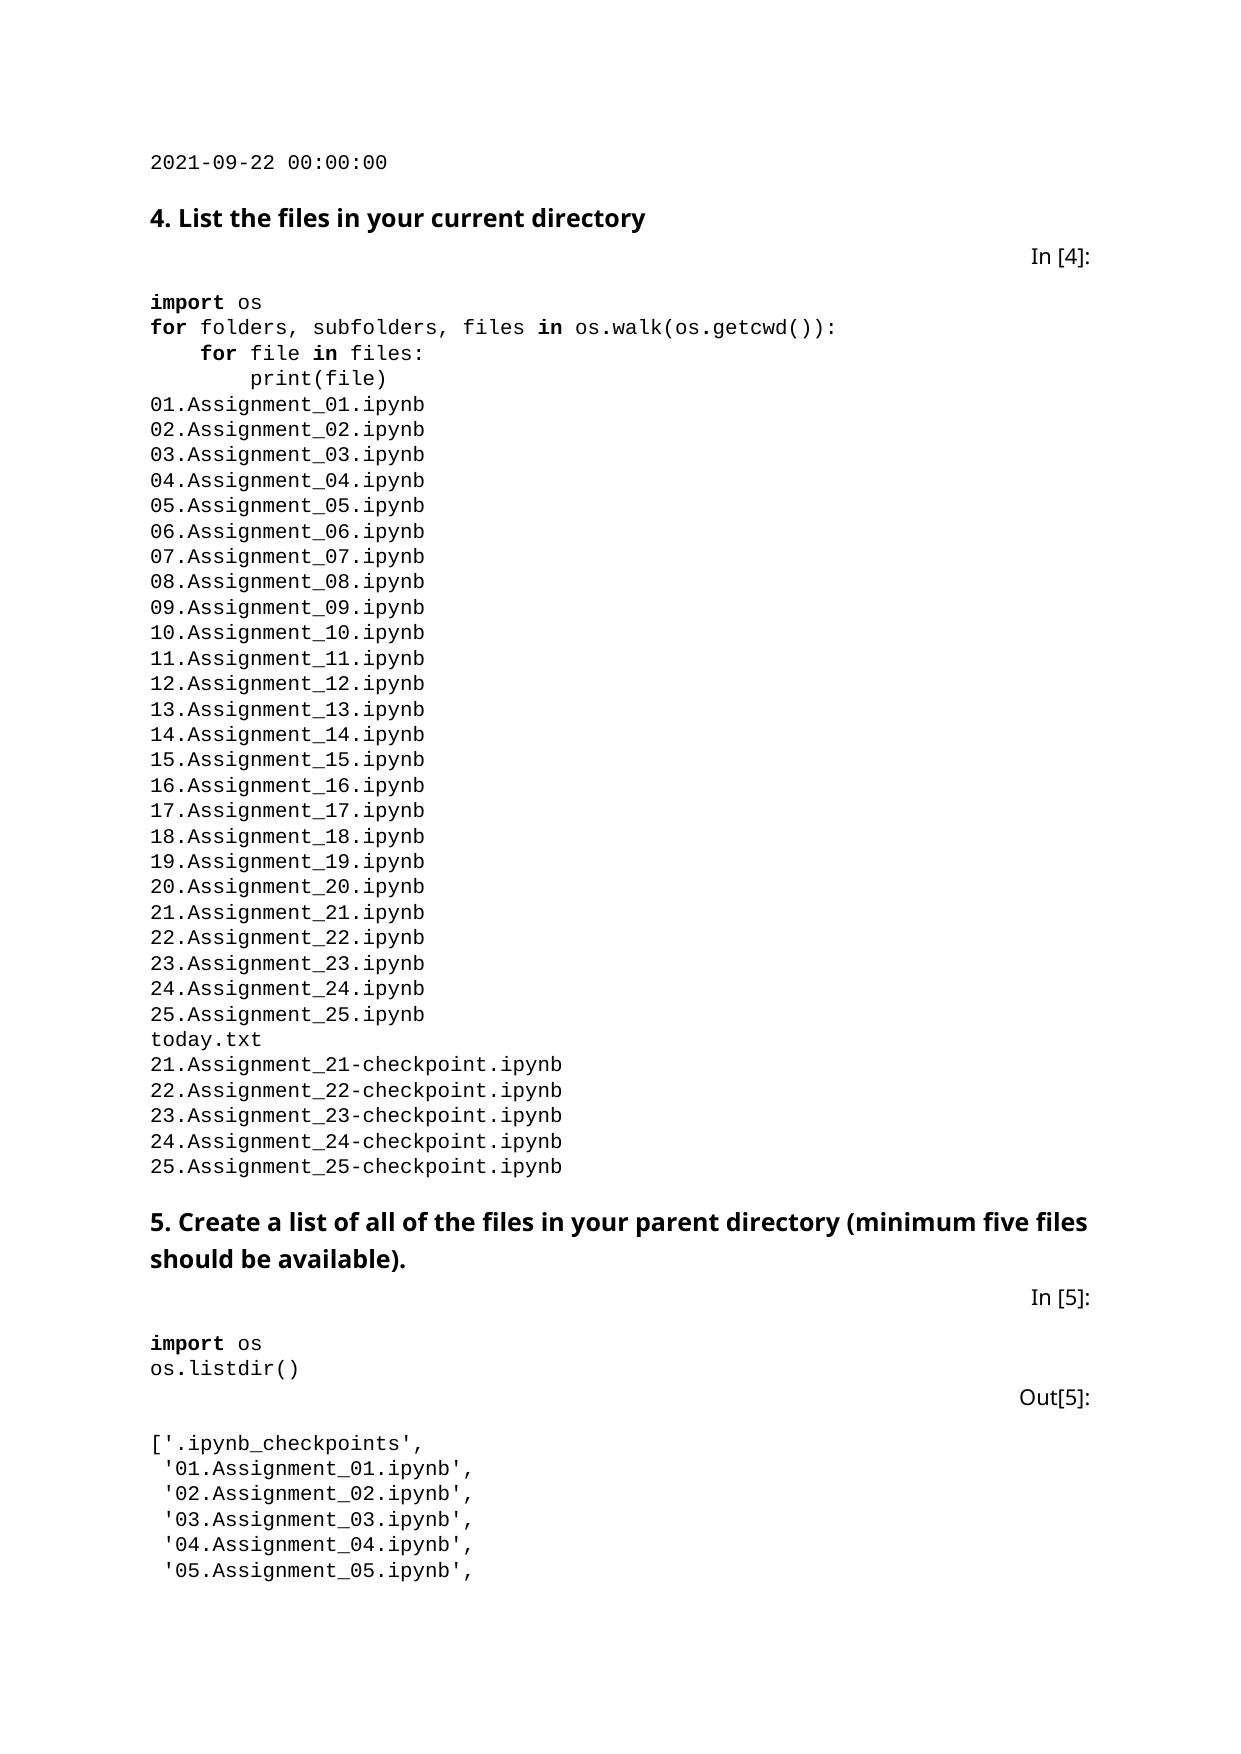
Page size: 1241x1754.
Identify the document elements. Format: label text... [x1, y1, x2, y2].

text 20.Assignment_20.ipynb [150, 875, 1090, 900]
text '02.Assignment_02.ipynb', [150, 1482, 1090, 1507]
text 21.Assignment_21.ipynb [150, 900, 1090, 926]
text import os [150, 1331, 1090, 1357]
text 15.Assignment_15.ipynb [150, 748, 1090, 773]
text print(file) [150, 366, 1090, 392]
text 09.Assignment_09.ipynb [150, 595, 1090, 621]
text 02.Assignment_02.ipynb [150, 417, 1090, 443]
text 06.Assignment_06.ipynb [150, 519, 1090, 544]
text 2021-09-22 00:00:00 [150, 150, 1090, 175]
text 05.Assignment_05.ipynb [150, 493, 1090, 519]
text 23.Assignment_23-checkpoint.ipynb [150, 1103, 1090, 1129]
text 25.Assignment_25.ipynb [150, 1002, 1090, 1027]
text 24.Assignment_24.ipynb [150, 976, 1090, 1002]
text 17.Assignment_17.ipynb [150, 798, 1090, 824]
text 19.Assignment_19.ipynb [150, 849, 1090, 875]
text 18.Assignment_18.ipynb [150, 824, 1090, 849]
text today.txt [150, 1027, 1090, 1053]
text for folders, subfolders, files in os.walk(os.getcwd()): [150, 316, 1090, 341]
text 16.Assignment_16.ipynb [150, 773, 1090, 798]
subtitle 4. List the files in your current directory [150, 200, 1090, 234]
text '03.Assignment_03.ipynb', [150, 1507, 1090, 1532]
text 25.Assignment_25-checkpoint.ipynb [150, 1154, 1090, 1180]
text os.listdir() [150, 1357, 1090, 1382]
text ['.ipynb_checkpoints', [150, 1431, 1090, 1456]
text Out[5]: [150, 1382, 1090, 1412]
text 07.Assignment_07.ipynb [150, 544, 1090, 570]
subtitle 5. Create a list of all of the files in your parent directory (minimum five files should be available). [150, 1205, 1090, 1276]
text for file in files: [150, 341, 1090, 366]
text 24.Assignment_24-checkpoint.ipynb [150, 1129, 1090, 1154]
text 13.Assignment_13.ipynb [150, 697, 1090, 722]
text 12.Assignment_12.ipynb [150, 671, 1090, 697]
text '04.Assignment_04.ipynb', [150, 1532, 1090, 1558]
text In [4]: [150, 241, 1090, 271]
text 03.Assignment_03.ipynb [150, 443, 1090, 468]
text 23.Assignment_23.ipynb [150, 951, 1090, 976]
text '01.Assignment_01.ipynb', [150, 1456, 1090, 1482]
text 22.Assignment_22.ipynb [150, 926, 1090, 951]
text 14.Assignment_14.ipynb [150, 722, 1090, 748]
text 01.Assignment_01.ipynb [150, 392, 1090, 417]
text import os [150, 290, 1090, 316]
text 21.Assignment_21-checkpoint.ipynb [150, 1053, 1090, 1078]
text 08.Assignment_08.ipynb [150, 570, 1090, 595]
text 22.Assignment_22-checkpoint.ipynb [150, 1078, 1090, 1103]
text 10.Assignment_10.ipynb [150, 621, 1090, 646]
text 11.Assignment_11.ipynb [150, 646, 1090, 671]
text '05.Assignment_05.ipynb', [150, 1558, 1090, 1583]
text 04.Assignment_04.ipynb [150, 468, 1090, 493]
text In [5]: [150, 1282, 1090, 1312]
